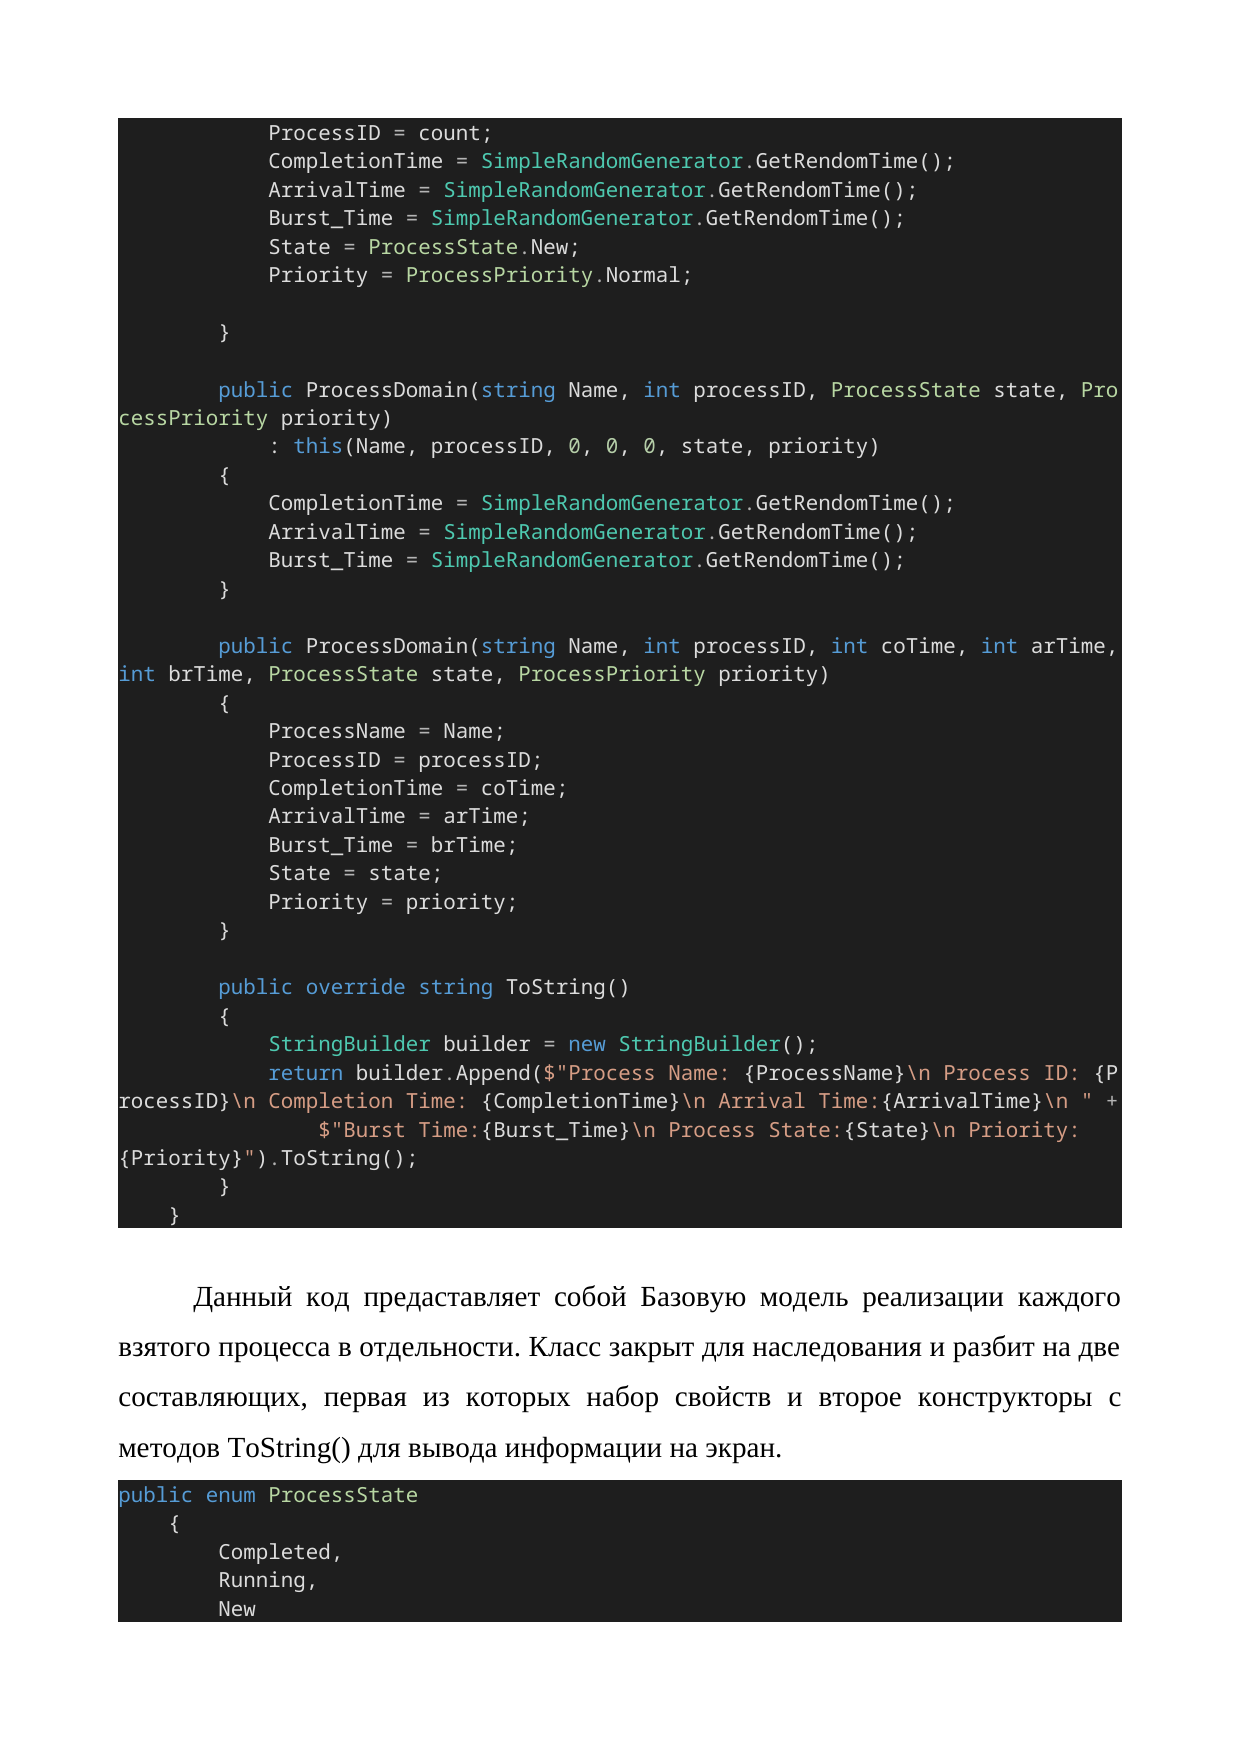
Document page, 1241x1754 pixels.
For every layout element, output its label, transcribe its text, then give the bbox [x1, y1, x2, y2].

text } [118, 915, 1122, 944]
text ProcessName = Name; [118, 716, 1122, 745]
text { [118, 688, 1122, 716]
text CompletionTime = coTime; [118, 773, 1122, 802]
text Completed, [118, 1537, 1122, 1565]
text Burst_Time = SimpleRandomGenerator.GetRendomTime(); [118, 203, 1122, 232]
text : this(Name, processID, 0, 0, 0, state, priority) [118, 432, 1122, 460]
text public override string ToString() [118, 972, 1122, 1001]
text { [118, 1001, 1122, 1029]
text Running, [118, 1565, 1122, 1594]
text } [118, 574, 1122, 602]
text ArrivalTime = SimpleRandomGenerator.GetRendomTime(); [118, 517, 1122, 545]
text } [118, 317, 1122, 346]
text ProcessID = count; [118, 118, 1122, 147]
text State = state; [118, 858, 1122, 887]
text Burst_Time = SimpleRandomGenerator.GetRendomTime(); [118, 545, 1122, 574]
text public ProcessDomain(string Name, int processID, ProcessState state, ProcessPriority priority) [118, 375, 1122, 432]
text New [118, 1594, 1122, 1622]
text ArrivalTime = SimpleRandomGenerator.GetRendomTime(); [118, 175, 1122, 203]
text ProcessID = processID; [118, 745, 1122, 773]
text ArrivalTime = arTime; [118, 802, 1122, 830]
text Данный код предаставляет собой Базовую модель реализации каждого взятого процесса в отдельности. Класс закрыт для наследования и разбит на две составляющих, первая из которых набор свойств и второе конструкторы с методов ToString() для вывода информации на экран. [118, 1279, 1122, 1463]
text { [118, 460, 1122, 488]
text StringBuilder builder = new StringBuilder(); [118, 1029, 1122, 1058]
text Burst_Time = brTime; [118, 830, 1122, 858]
text Priority = priority; [118, 887, 1122, 915]
text State = ProcessState.New; [118, 232, 1122, 260]
text CompletionTime = SimpleRandomGenerator.GetRendomTime(); [118, 147, 1122, 175]
text public enum ProcessState [118, 1480, 1122, 1508]
text Priority = ProcessPriority.Normal; [118, 260, 1122, 289]
text $"Burst Time:{Burst_Time}\n Process State:{State}\n Priority:{Priority}").ToString(); [118, 1115, 1122, 1172]
text CompletionTime = SimpleRandomGenerator.GetRendomTime(); [118, 488, 1122, 517]
text return builder.Append($"Process Name: {ProcessName}\n Process ID: {ProcessID}\n Completion Time: {CompletionTime}\n Arrival Time:{ArrivalTime}\n " + [118, 1058, 1122, 1115]
text public ProcessDomain(string Name, int processID, int coTime, int arTime, int brTime, ProcessState state, ProcessPriority priority) [118, 631, 1122, 688]
text { [118, 1508, 1122, 1537]
text } [118, 1172, 1122, 1200]
text } [118, 1200, 1122, 1228]
